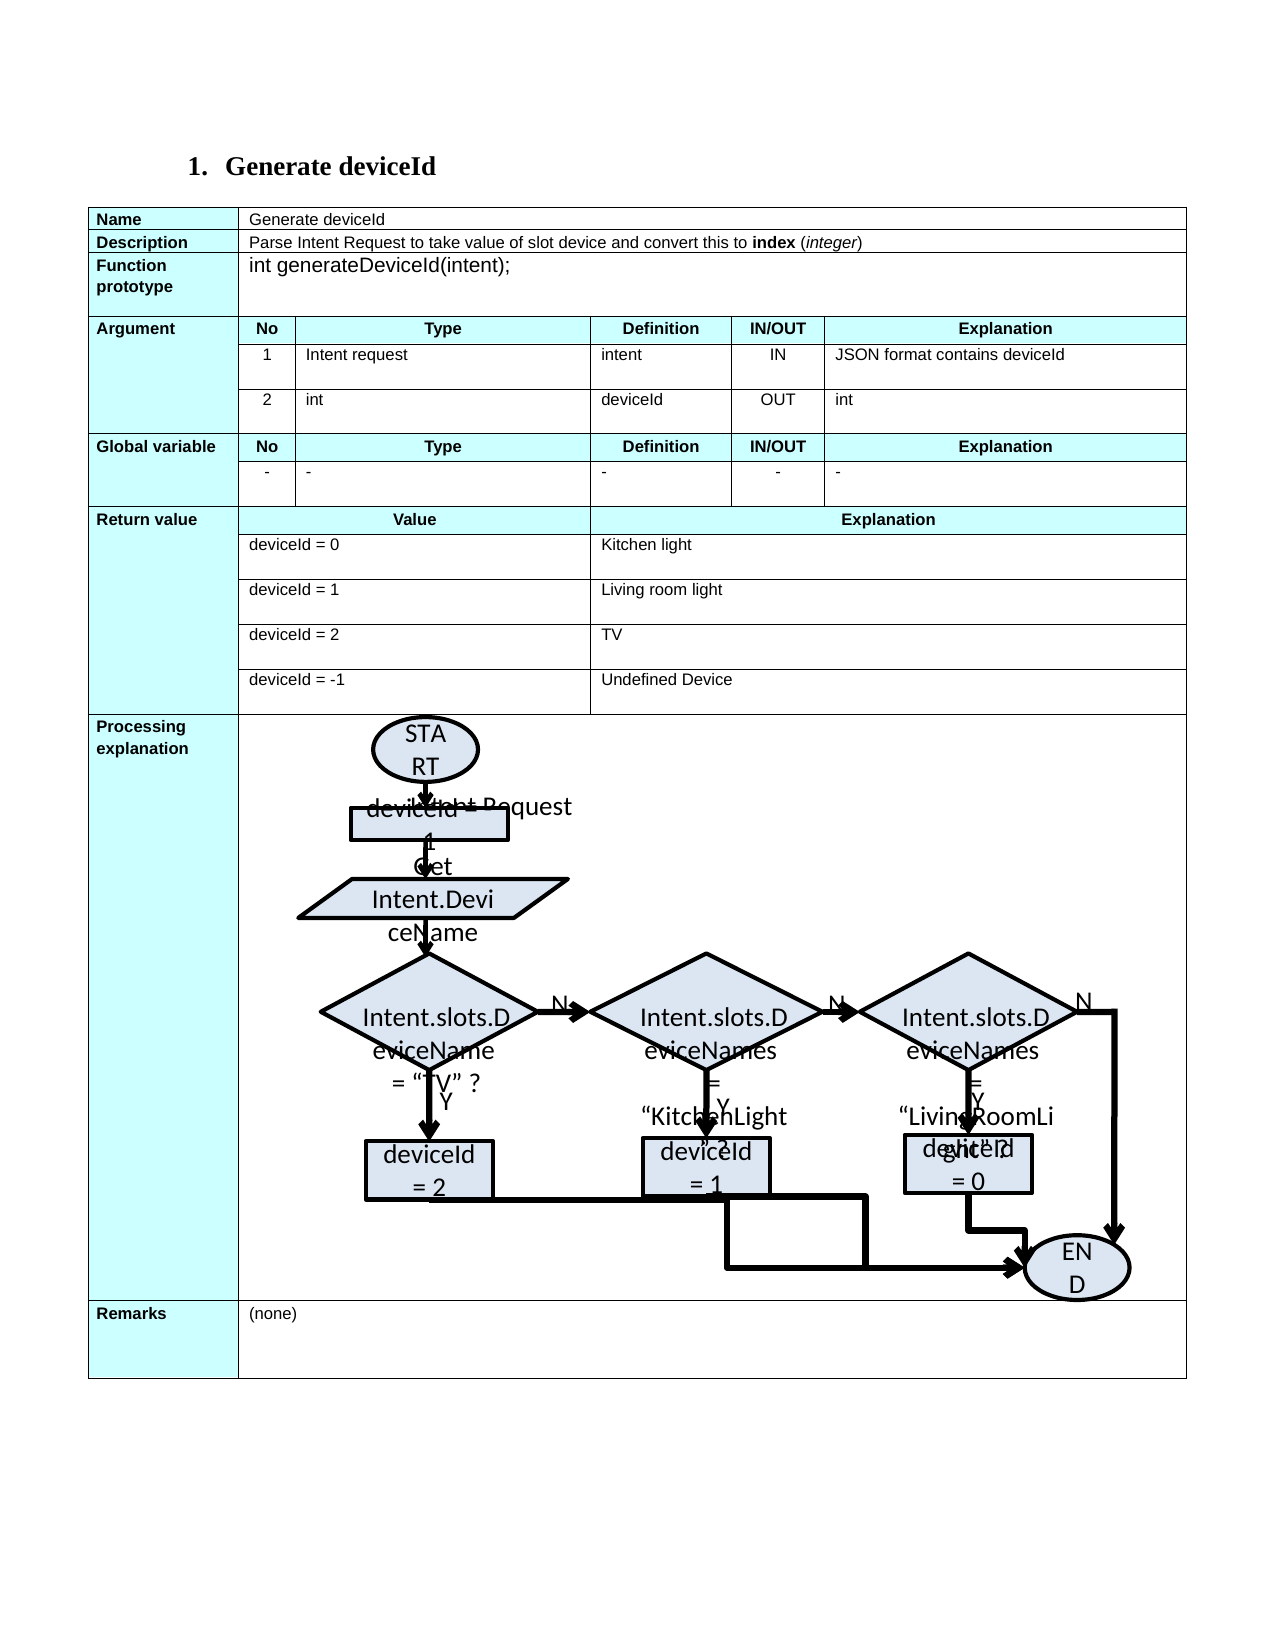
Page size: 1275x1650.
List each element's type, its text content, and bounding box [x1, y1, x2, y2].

table_cell - [591, 462, 731, 506]
table_cell OUT [732, 390, 824, 433]
table_cell Return value [89, 507, 238, 714]
table_cell Type [296, 434, 590, 461]
table_cell 2 [239, 390, 295, 433]
table_cell Type [296, 317, 590, 343]
table_cell 1 [239, 345, 295, 388]
table_cell int [825, 390, 1186, 433]
table_cell Value [239, 507, 590, 534]
table_cell - [732, 462, 824, 506]
table_cell Living room light [591, 580, 1186, 624]
table_cell Argument [89, 317, 238, 433]
table_cell Explanation [825, 434, 1186, 461]
table_cell - [239, 462, 295, 506]
table_cell Definition [591, 434, 731, 461]
table_cell TV [591, 625, 1186, 669]
table_cell IN/OUT [732, 434, 824, 461]
table_cell deviceId [591, 390, 731, 433]
table_header Name [89, 208, 238, 229]
table_cell Function prototype [89, 253, 238, 316]
table_header Generate deviceId [239, 208, 1186, 229]
table_cell Definition [591, 317, 731, 343]
table_cell deviceId = -1 [239, 670, 590, 714]
table_cell intent [591, 345, 731, 388]
table_cell - [296, 462, 590, 506]
table_cell deviceId = 0 [239, 535, 590, 579]
table_cell Processing explanation [89, 715, 238, 1300]
table_cell Explanation [825, 317, 1186, 343]
table_cell Undefined Device [591, 670, 1186, 714]
table_cell [239, 715, 1054, 1300]
table_cell Global variable [89, 434, 238, 506]
table_cell JSON format contains deviceId [825, 345, 1186, 388]
table_cell IN [732, 345, 824, 388]
table_cell Parse Intent Request to take value of slot device and convert this to index (integer) [239, 230, 1186, 252]
table_cell deviceId = 1 [239, 580, 590, 624]
table_cell Explanation [591, 507, 1186, 534]
list Generate deviceId [187, 150, 1125, 181]
table_cell Remarks [89, 1301, 238, 1377]
table_cell Intent request [296, 345, 590, 388]
table_cell (none) [239, 1301, 1186, 1377]
table_cell deviceId = 2 [239, 625, 590, 669]
table_cell - [825, 462, 1186, 506]
table_cell No [239, 317, 295, 343]
table_cell int [296, 390, 590, 433]
table_cell IN/OUT [732, 317, 824, 343]
table_cell No [239, 434, 295, 461]
table_cell int generateDeviceId(intent); [239, 253, 1186, 316]
table_cell Description [89, 230, 238, 252]
table_cell [428, 715, 1186, 1300]
table_cell Kitchen light [591, 535, 1186, 579]
